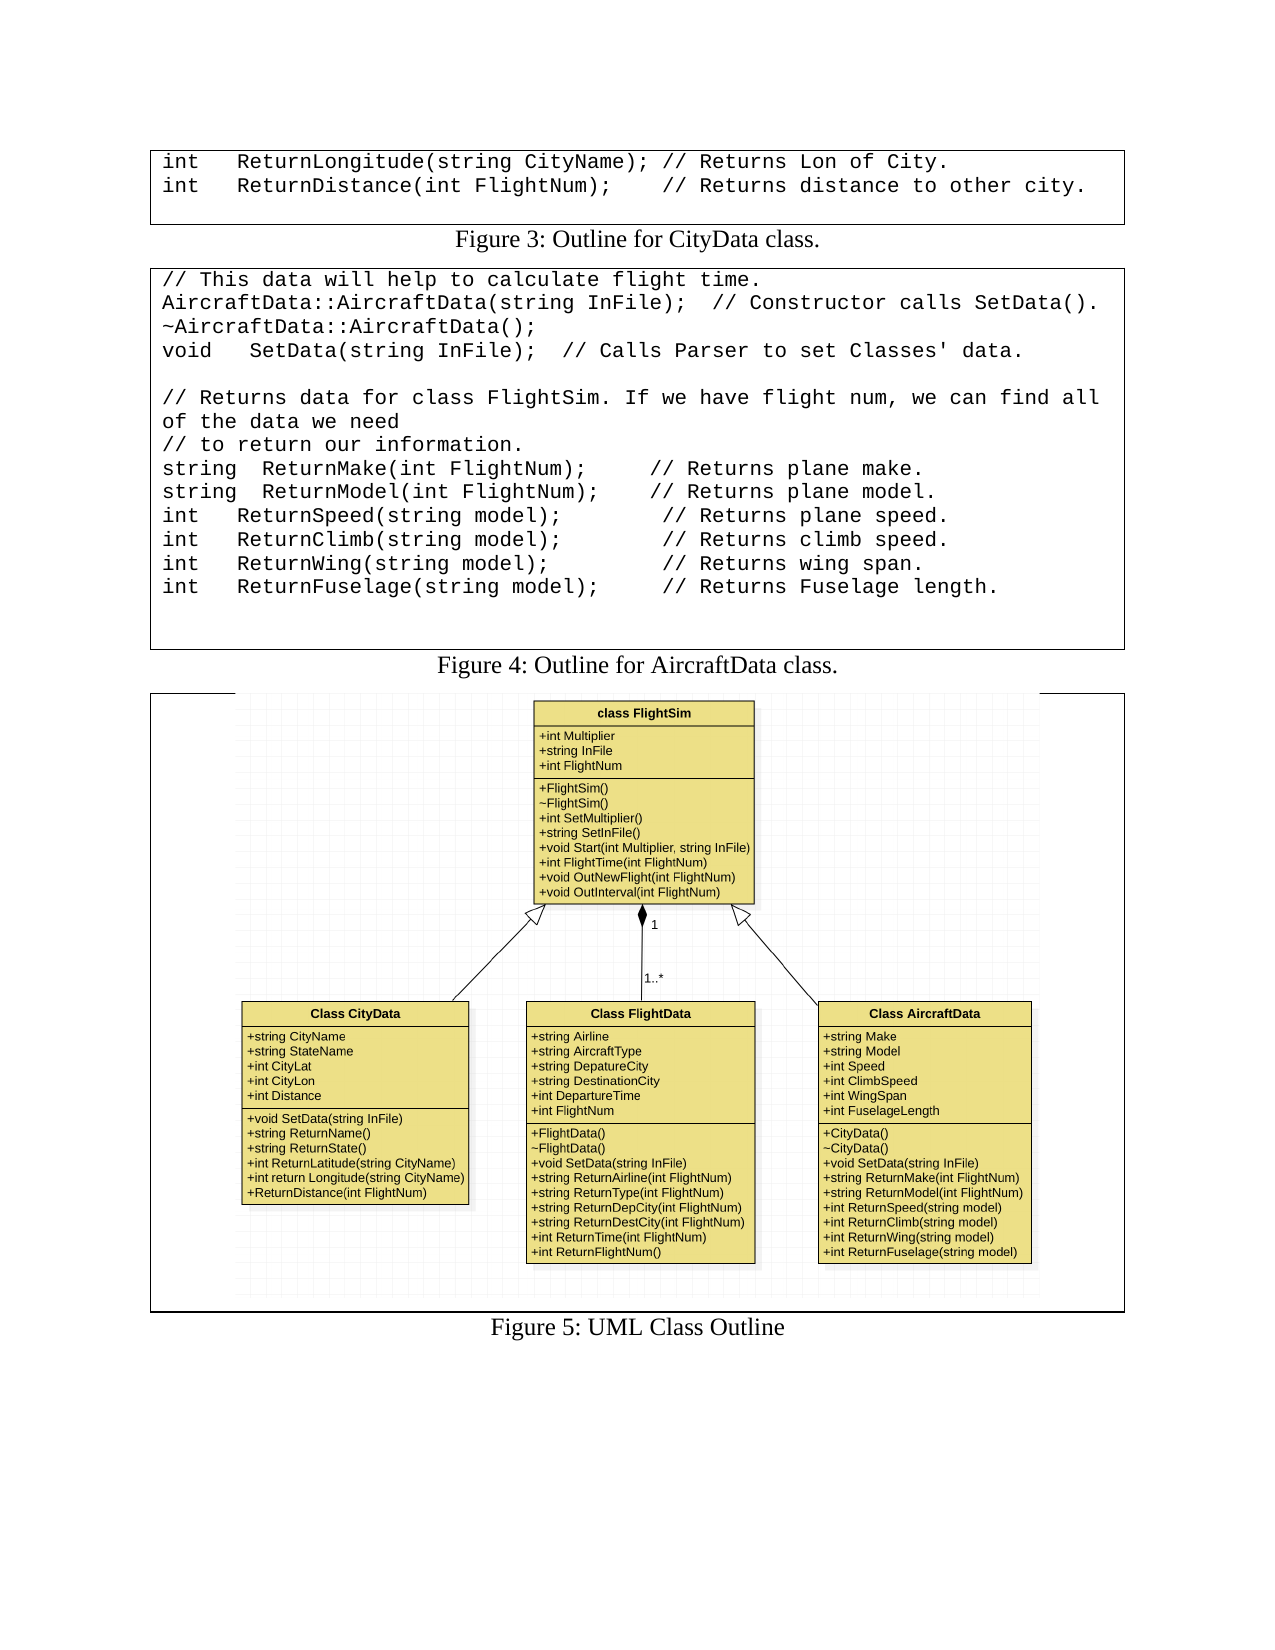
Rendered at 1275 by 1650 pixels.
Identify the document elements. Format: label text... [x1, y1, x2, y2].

text Figure 3: Outline for CityData class. [150, 225, 1125, 253]
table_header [151, 151, 1124, 223]
picture [235, 693, 1040, 1298]
table_header [151, 694, 1124, 1311]
text Figure 5: UML Class Outline [150, 1313, 1125, 1341]
text Figure 4: Outline for AircraftData class. [150, 650, 1125, 678]
table_header // This data will help to calculate flight time. AircraftData::AircraftData(string InFile); // Constructor calls SetData(). ~AircraftData::AircraftData(); void SetData(string InFile); // Calls Parser to set Classes' data. // Returns data for class FlightSim. If we have flight num, we can find all of the data we need // to return our information. string ReturnMake(int FlightNum); // Returns plane make. string ReturnModel(int FlightNum); // Returns plane model. int ReturnSpeed(string model); // Returns plane speed. int ReturnClimb(string model); // Returns climb speed. int ReturnWing(string model); // Returns wing span. int ReturnFuselage(string model); // Returns Fuselage length. [151, 269, 1124, 649]
